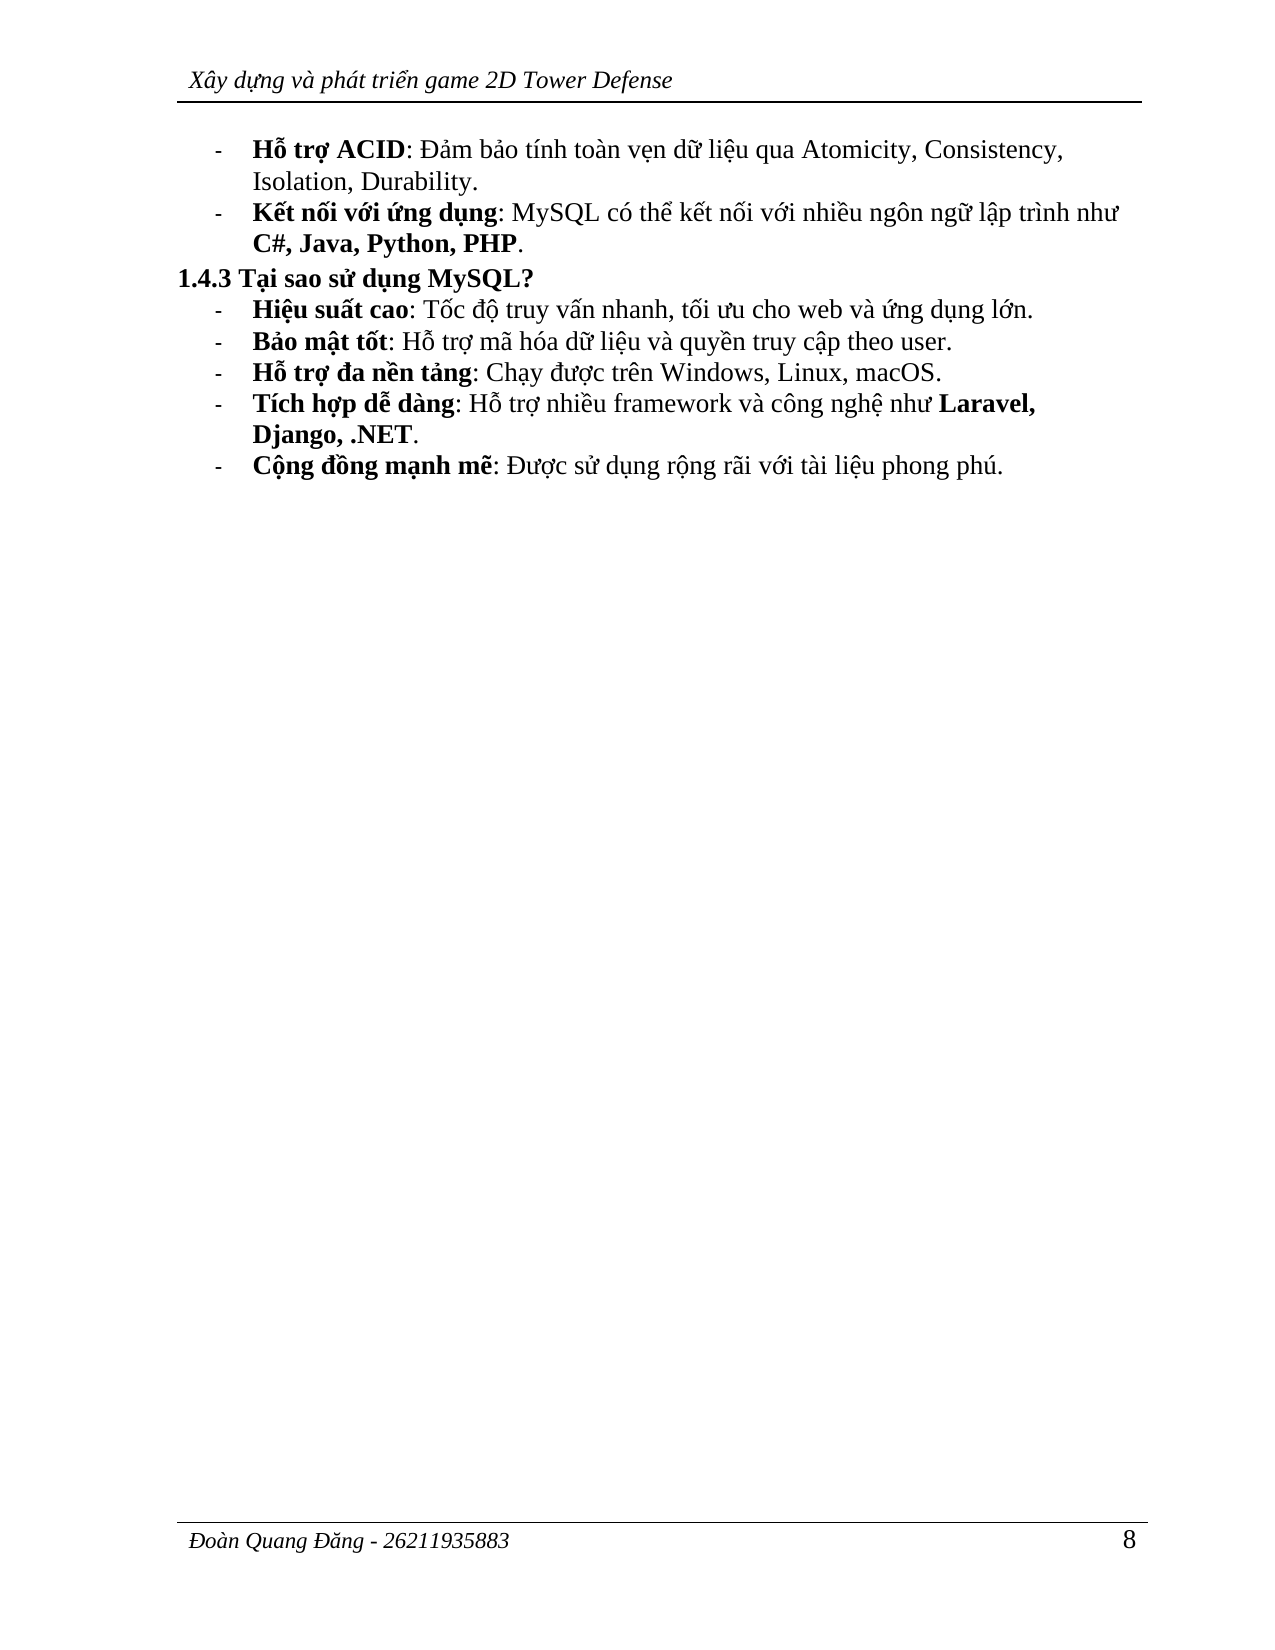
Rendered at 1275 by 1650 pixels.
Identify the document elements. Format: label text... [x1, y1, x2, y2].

list Bảo mật tốt: Hỗ trợ mã hóa dữ liệu và quyền truy cập theo user. [215, 325, 1156, 356]
list Hỗ trợ ACID: Đảm bảo tính toàn vẹn dữ liệu qua Atomicity, Consistency, Isolation, Durability. [215, 134, 1156, 196]
subtitle 1.4.3 Tại sao sử dụng MySQL? [177, 262, 1156, 293]
list Tích hợp dễ dàng: Hỗ trợ nhiều framework và công nghệ như Laravel, Django, .NET. [215, 387, 1156, 449]
list Kết nối với ứng dụng: MySQL có thể kết nối với nhiều ngôn ngữ lập trình như C#, Java, Python, PHP. [215, 196, 1156, 258]
list Cộng đồng mạnh mẽ: Được sử dụng rộng rãi với tài liệu phong phú. [215, 449, 1156, 480]
list Hỗ trợ đa nền tảng: Chạy được trên Windows, Linux, macOS. [215, 356, 1156, 387]
list Hiệu suất cao: Tốc độ truy vấn nhanh, tối ưu cho web và ứng dụng lớn. [215, 293, 1156, 325]
